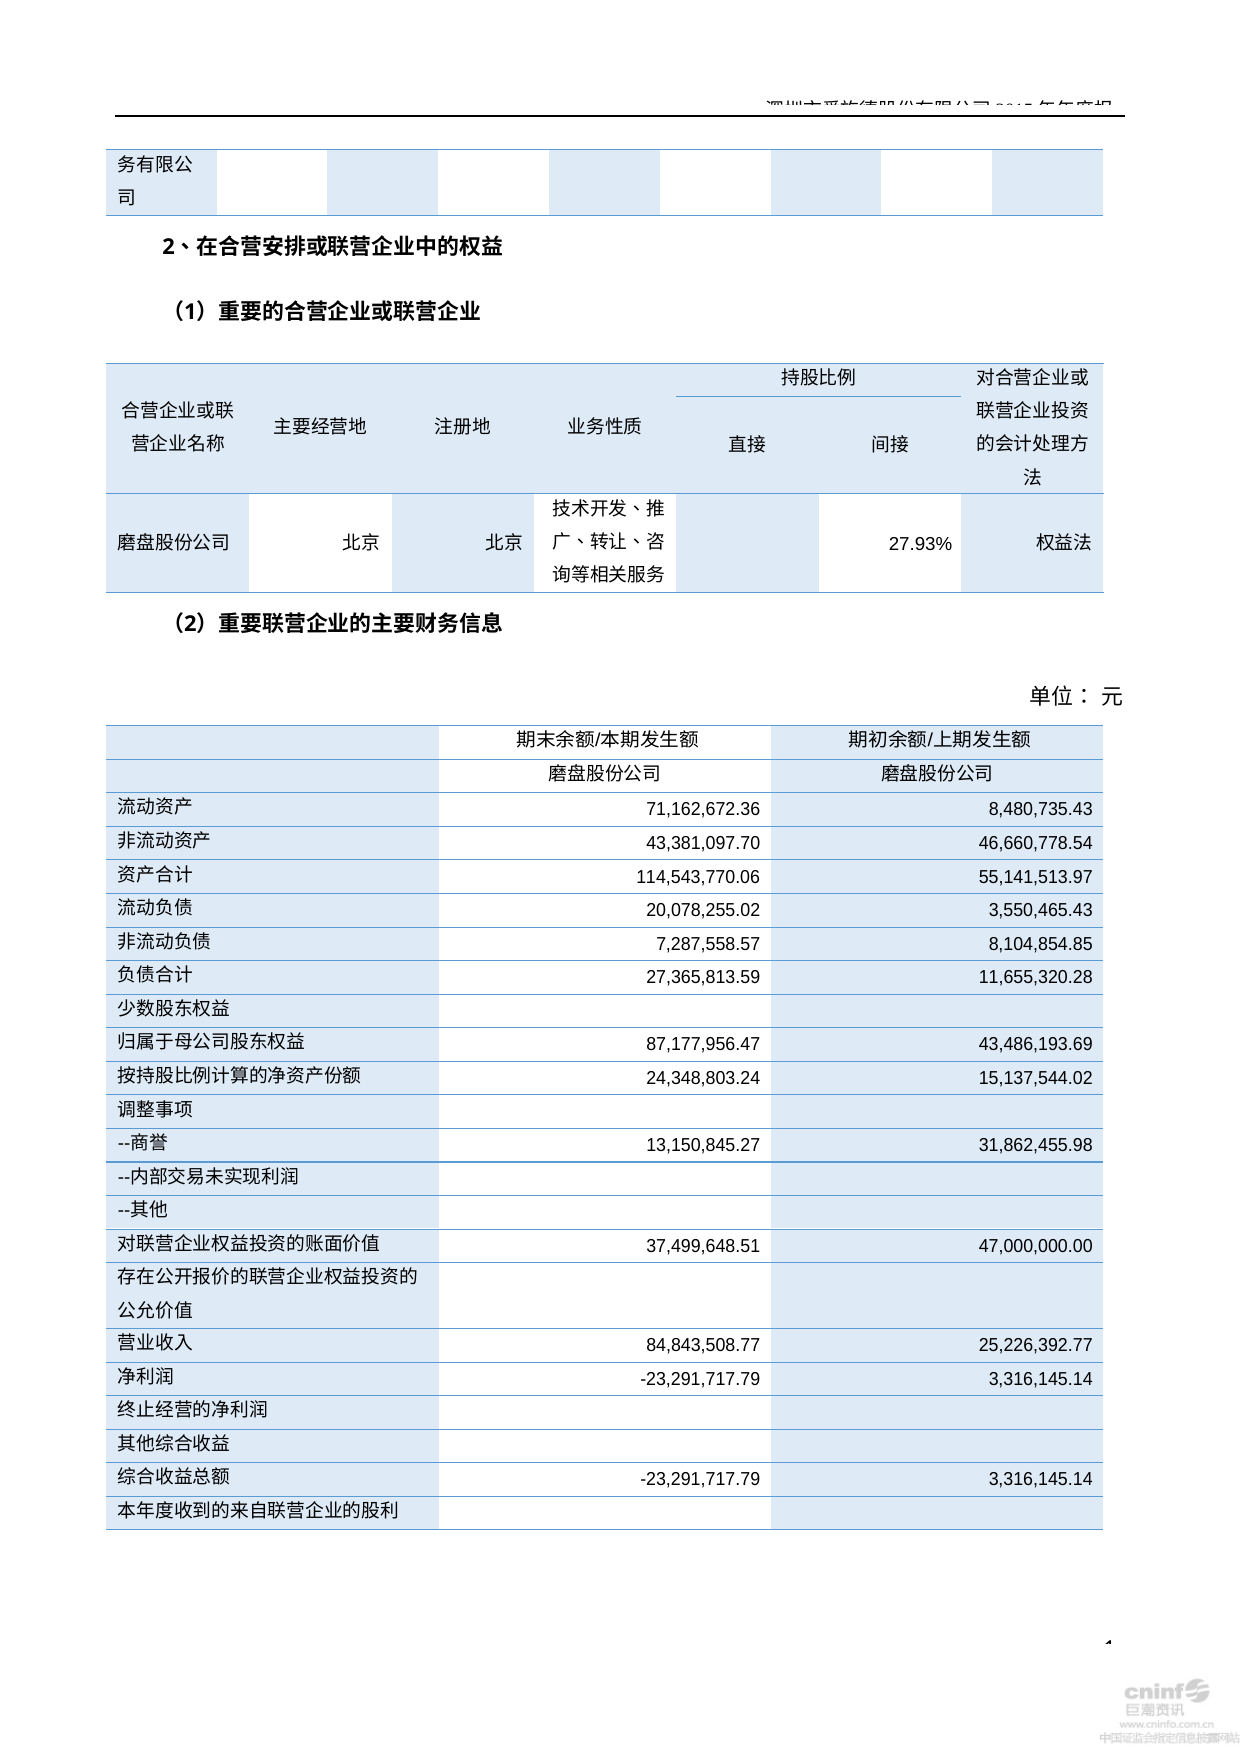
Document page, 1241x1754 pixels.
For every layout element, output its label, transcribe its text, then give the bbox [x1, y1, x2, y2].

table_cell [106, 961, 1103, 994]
text （2）重要联营企业的主要财务信息 [162, 608, 1083, 638]
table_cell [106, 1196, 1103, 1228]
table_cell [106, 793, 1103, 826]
picture [1099, 1673, 1241, 1754]
text 单位： 元 [96, 681, 1123, 711]
text （1）重要的合营企业或联营企业 [162, 296, 1083, 326]
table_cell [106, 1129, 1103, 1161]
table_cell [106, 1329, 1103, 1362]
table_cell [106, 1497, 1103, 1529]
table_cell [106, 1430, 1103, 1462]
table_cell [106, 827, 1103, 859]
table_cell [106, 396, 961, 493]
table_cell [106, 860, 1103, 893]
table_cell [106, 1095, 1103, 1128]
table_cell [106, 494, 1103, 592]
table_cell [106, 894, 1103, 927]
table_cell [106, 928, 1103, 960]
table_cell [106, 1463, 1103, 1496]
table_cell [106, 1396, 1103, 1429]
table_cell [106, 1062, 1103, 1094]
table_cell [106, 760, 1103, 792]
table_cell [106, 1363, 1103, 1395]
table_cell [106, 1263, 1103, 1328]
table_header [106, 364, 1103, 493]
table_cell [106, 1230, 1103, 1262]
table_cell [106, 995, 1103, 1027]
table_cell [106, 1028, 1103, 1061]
subtitle 2、在合营安排或联营企业中的权益 [162, 231, 1083, 261]
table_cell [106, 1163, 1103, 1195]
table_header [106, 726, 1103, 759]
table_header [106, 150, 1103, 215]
